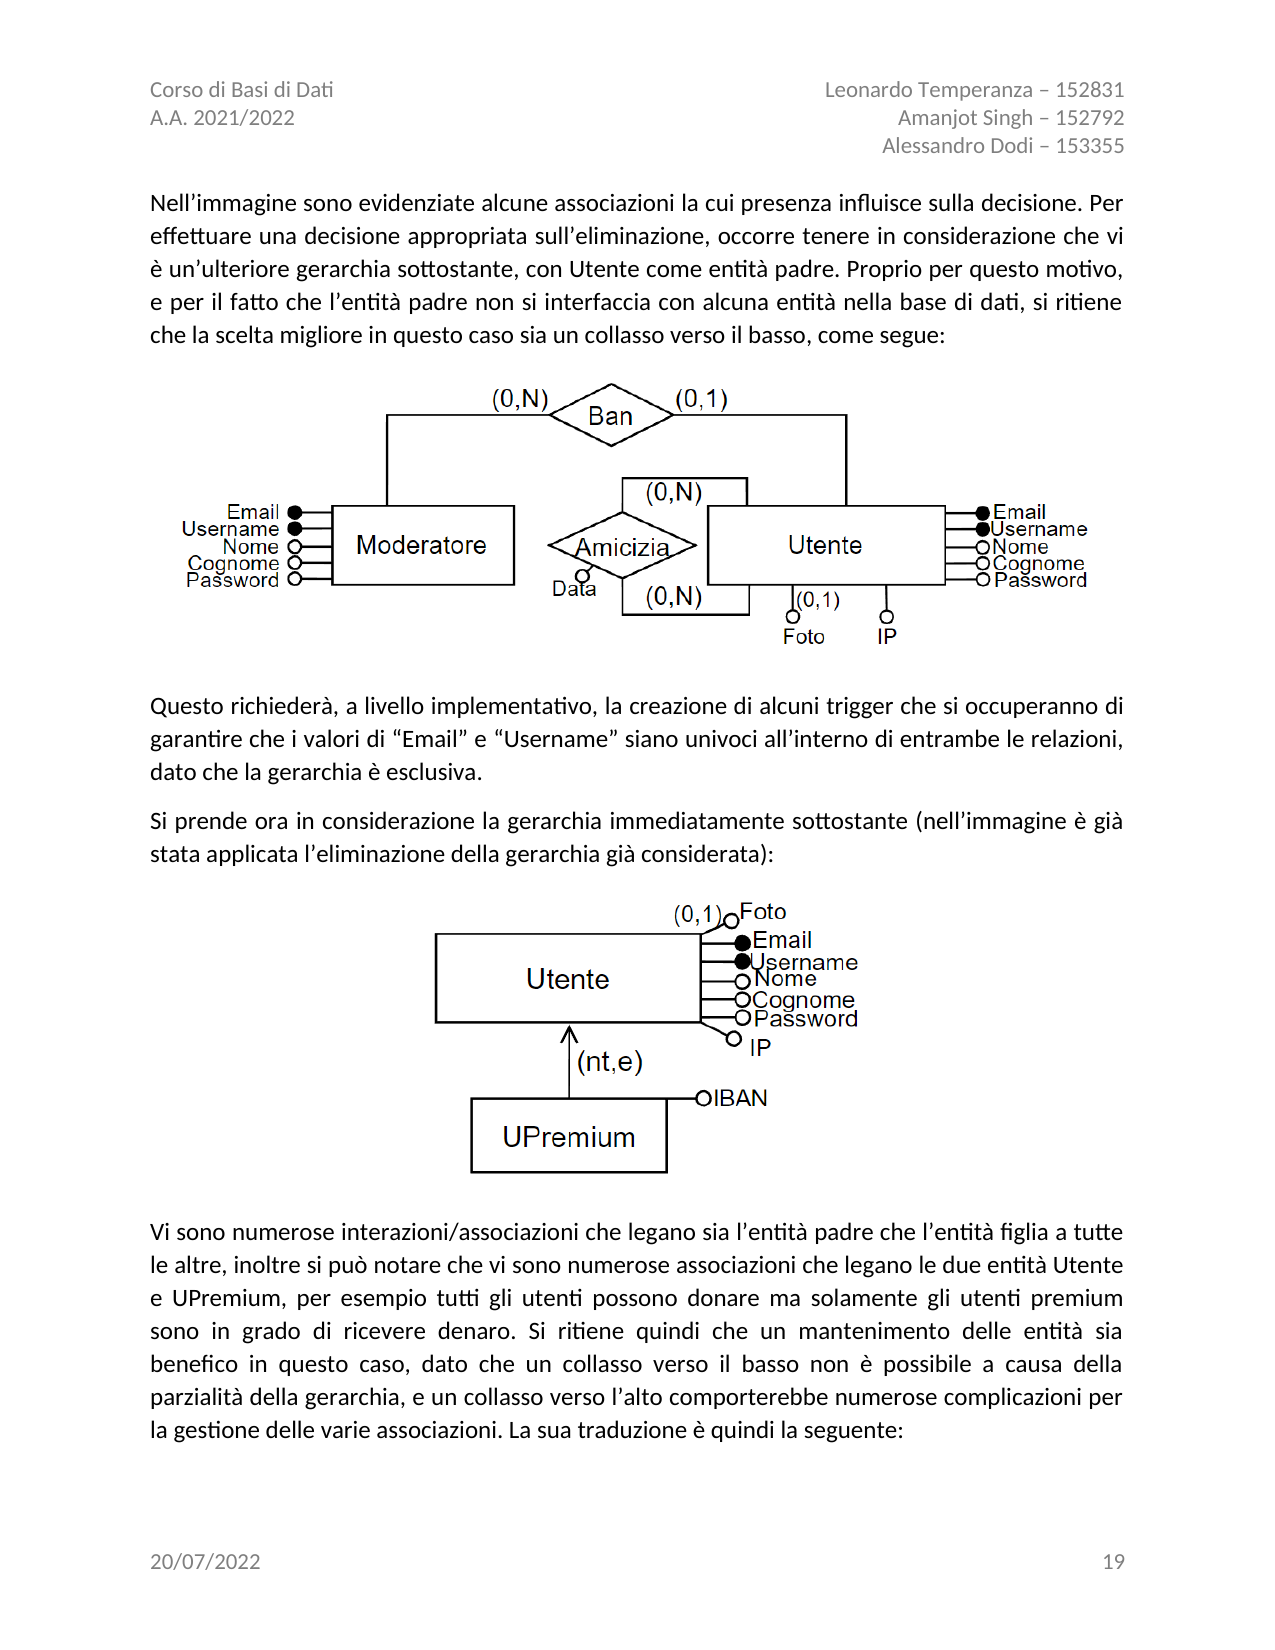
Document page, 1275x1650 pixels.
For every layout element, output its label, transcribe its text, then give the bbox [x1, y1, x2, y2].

text Nell’immagine sono evidenziate alcune associazioni la cui presenza influisce sulla decisione. Per effettuare una decisione appropriata sull’eliminazione, occorre tenere in considerazione che vi è un’ulteriore gerarchia sottostante, con Utente come entità padre. Proprio per questo motivo, e per il fatto che l’entità padre non si interfaccia con alcuna entità nella base di dati, si ritiene che la scelta migliore in questo caso sia un collasso verso il basso, come segue: [150, 187, 1125, 349]
text Si prende ora in considerazione la gerarchia immediatamente sottostante (nell’immagine è già stata applicata l’eliminazione della gerarchia già considerata): [150, 805, 1125, 869]
text Vi sono numerose interazioni/associazioni che legano sia l’entità padre che l’entità figlia a tutte le altre, inoltre si può notare che vi sono numerose associazioni che legano le due entità Utente e UPremium, per esempio tutti gli utenti possono donare ma solamente gli utenti premium sono in grado di ricevere denaro. Si ritiene quindi che un mantenimento delle entità sia benefico in questo caso, dato che un collasso verso il basso non è possibile a causa della parzialità della gerarchia, e un collasso verso l’alto comporterebbe numerose complicazioni per la gestione delle varie associazioni. La sua traduzione è quindi la seguente: [150, 1216, 1125, 1444]
text Questo richiederà, a livello implementativo, la creazione di alcuni trigger che si occuperanno di garantire che i valori di “Email” e “Username” siano univoci all’interno di entrambe le relazioni, dato che la gerarchia è esclusiva. [150, 690, 1125, 786]
picture [150, 368, 1125, 671]
picture [387, 887, 888, 1198]
